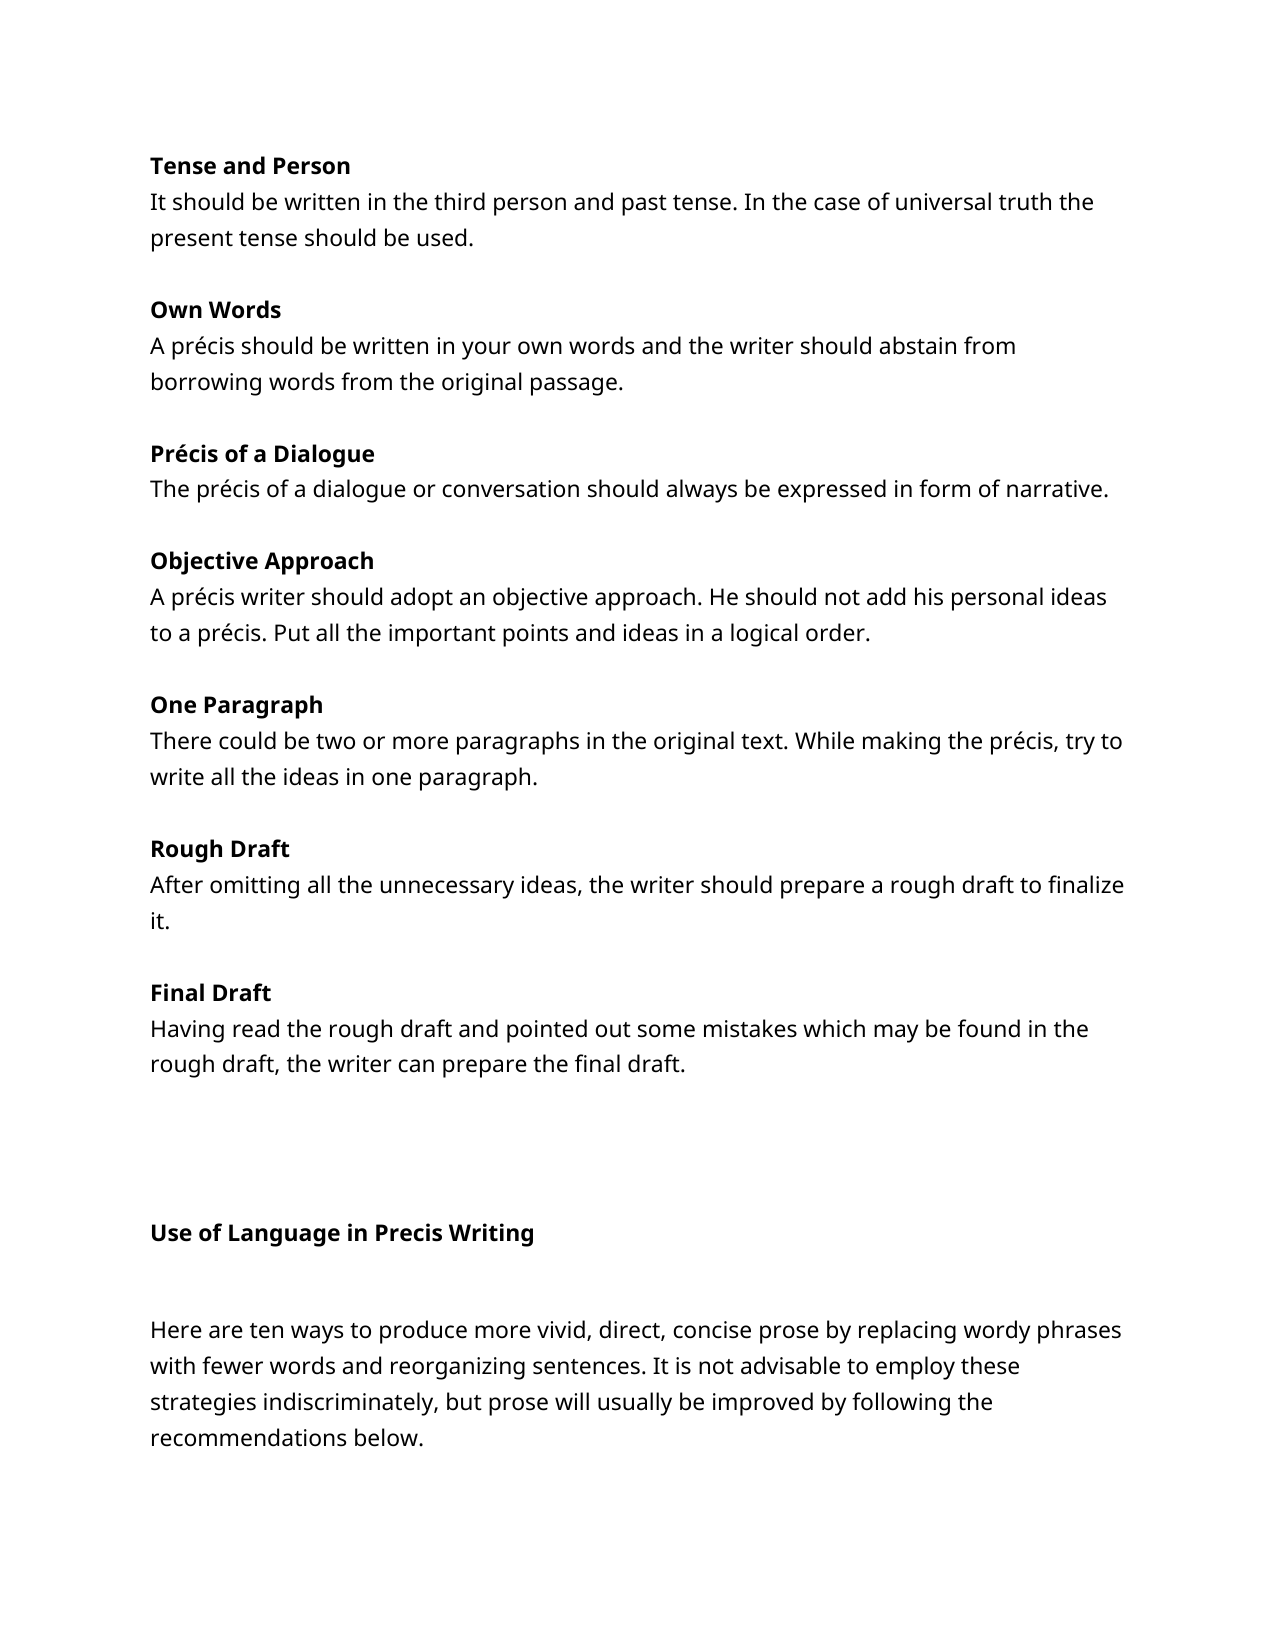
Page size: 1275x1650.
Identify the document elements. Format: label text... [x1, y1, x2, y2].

text Précis of a Dialogue [150, 437, 1125, 469]
text There could be two or more paragraphs in the original text. While making the précis, try to write all the ideas in one paragraph. [150, 725, 1125, 792]
text Tense and Person [150, 150, 1125, 181]
text Having read the rough draft and pointed out some mistakes which may be found in the rough draft, the writer can prepare the final draft. [150, 1012, 1125, 1080]
text The précis of a dialogue or conversation should always be expressed in form of narrative. [150, 473, 1125, 505]
text Rough Draft [150, 833, 1125, 864]
text Use of Language in Precis Writing [150, 1217, 1125, 1248]
text A précis writer should adopt an objective approach. He should not add his personal ideas to a précis. Put all the important points and ideas in a logical order. [150, 581, 1125, 648]
text A précis should be written in your own words and the writer should abstain from borrowing words from the original passage. [150, 330, 1125, 397]
text Here are ten ways to produce more vivid, direct, concise prose by replacing wordy phrases with fewer words and reorganizing sentences. It is not advisable to employ these strategies indiscriminately, but prose will usually be improved by following the recommendations below. [150, 1314, 1125, 1453]
text Objective Approach [150, 545, 1125, 577]
text One Paragraph [150, 689, 1125, 720]
text Own Words [150, 294, 1125, 325]
text Final Draft [150, 977, 1125, 1008]
text After omitting all the unnecessary ideas, the writer should prepare a rough draft to finalize it. [150, 869, 1125, 936]
text It should be written in the third person and past tense. In the case of universal truth the present tense should be used. [150, 186, 1125, 253]
